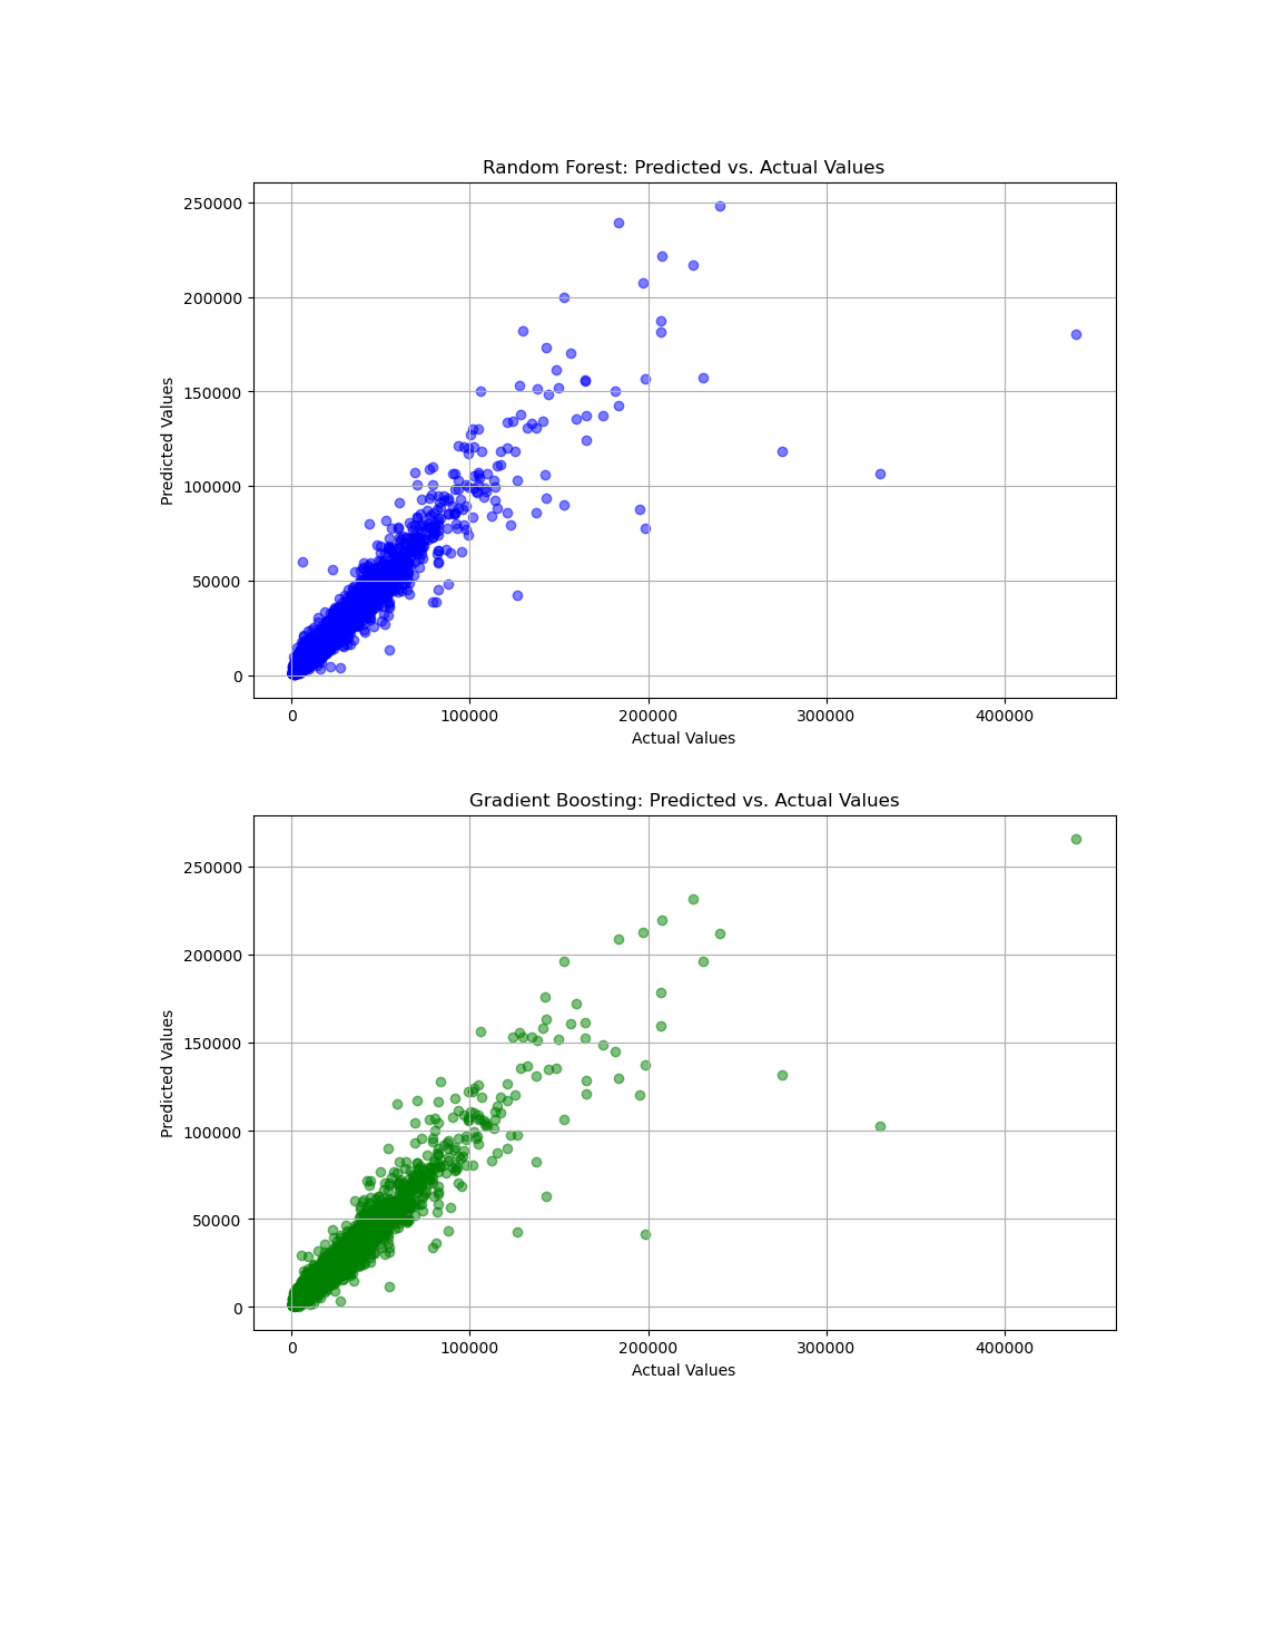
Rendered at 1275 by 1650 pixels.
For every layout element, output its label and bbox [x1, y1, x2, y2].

picture [150, 150, 1125, 757]
picture [150, 782, 1125, 1389]
